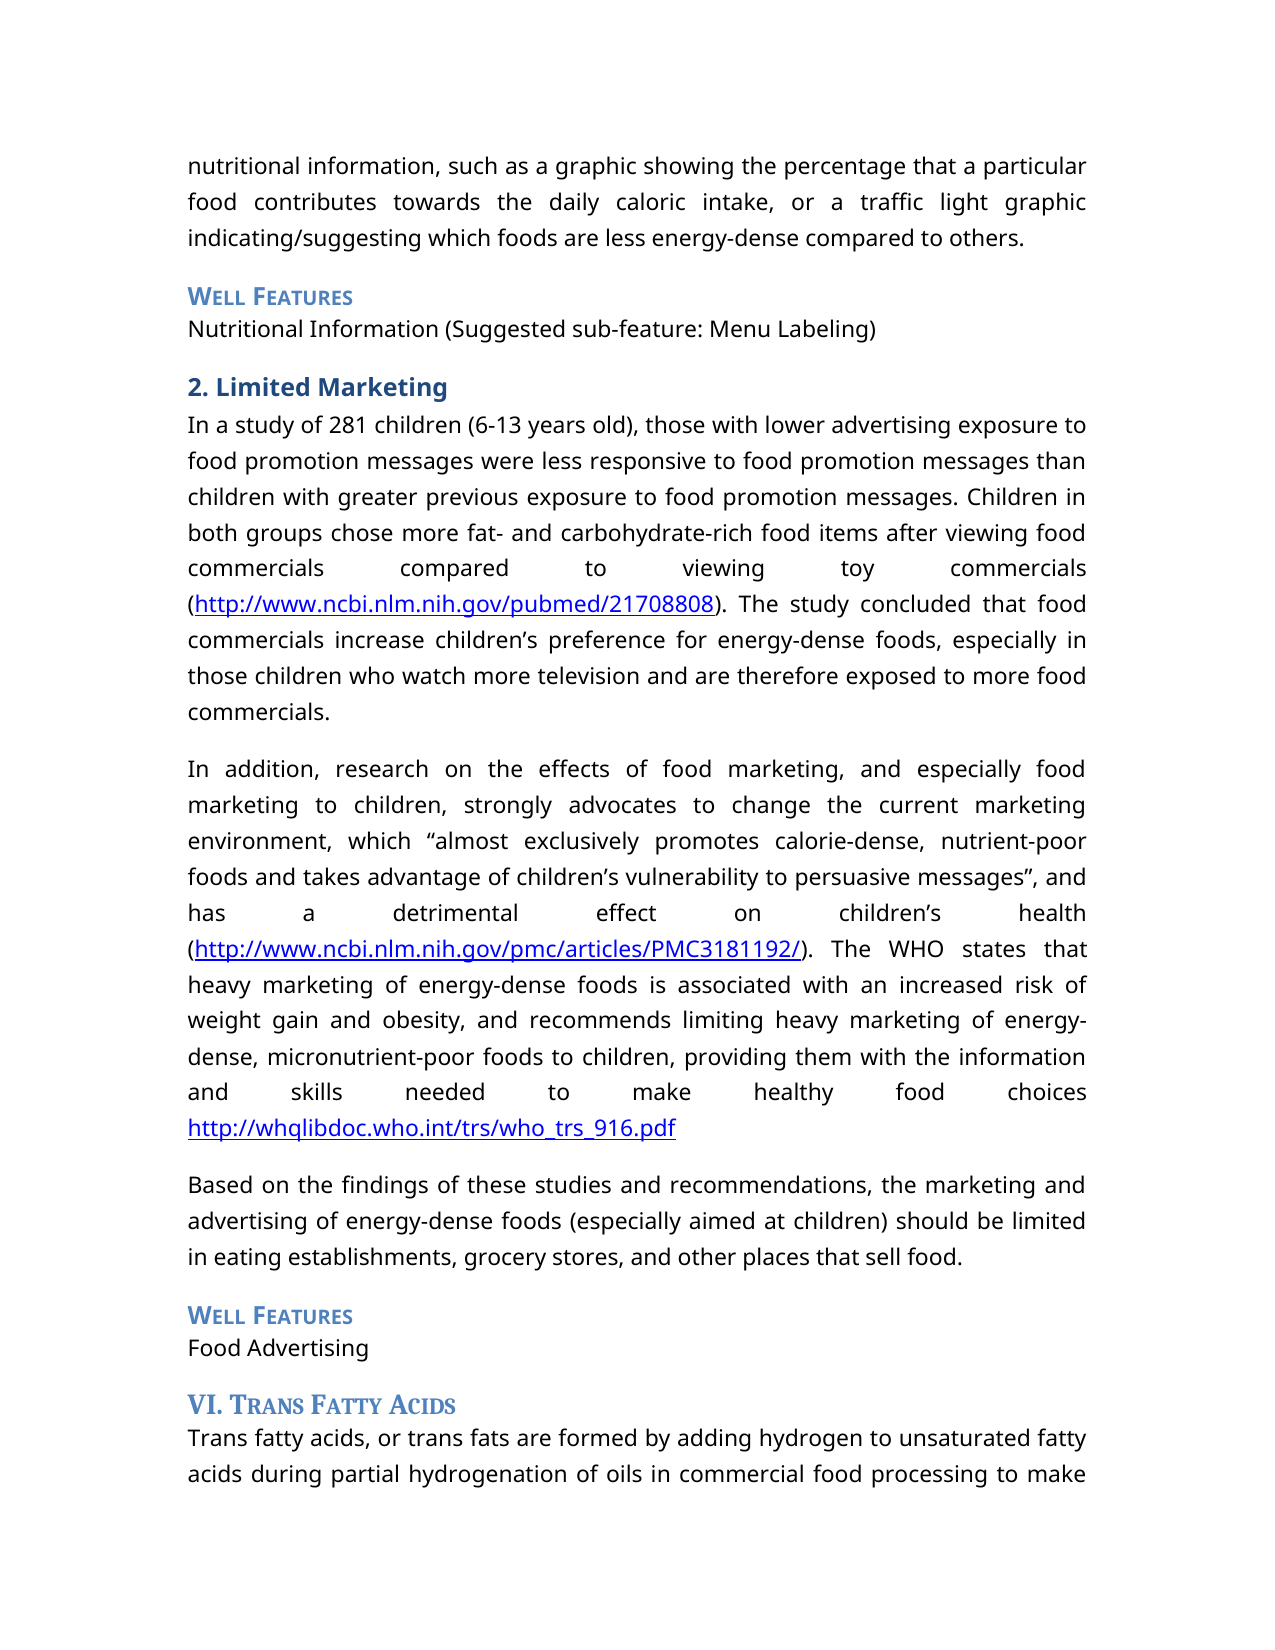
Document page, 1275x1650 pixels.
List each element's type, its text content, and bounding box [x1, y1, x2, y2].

text Based on the findings of these studies and recommendations, the marketing and advertising of energy-dense foods (especially aimed at children) should be limited in eating establishments, grocery stores, and other places that sell food. [187, 1169, 1087, 1272]
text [187, 1422, 1087, 1489]
text Nutritional Information (Suggested sub-feature: Menu Labeling) [187, 313, 1087, 344]
text In a study of 281 children (6-13 years old), those with lower advertising exposure to food promotion messages were less responsive to food promotion messages than children with greater previous exposure to food promotion messages. Children in both groups chose more fat- and carbohydrate-rich food items after viewing food commercials compared to viewing toy commercials (http://www.ncbi.nlm.nih.gov/pubmed/21708808). The study concluded that food commercials increase children’s preference for energy-dense foods, especially in those children who watch more television and are therefore exposed to more food commercials. [187, 409, 1087, 727]
subtitle Well Features [187, 1298, 1087, 1332]
subtitle 2. Limited Marketing [187, 369, 1087, 403]
subtitle VI. Trans Fatty Acids [187, 1388, 1087, 1422]
subtitle Well Features [187, 279, 1087, 313]
text In addition, research on the effects of food marketing, and especially food marketing to children, strongly advocates to change the current marketing environment, which “almost exclusively promotes calorie-dense, nutrient-poor foods and takes advantage of children’s vulnerability to persuasive messages”, and has a detrimental effect on children’s health (http://www.ncbi.nlm.nih.gov/pmc/articles/PMC3181192/). The WHO states that heavy marketing of energy-dense foods is associated with an increased risk of weight gain and obesity, and recommends limiting heavy marketing of energy-dense, micronutrient-poor foods to children, providing them with the information and skills needed to make healthy food choices http://whqlibdoc.who.int/trs/who_trs_916.pdf [187, 753, 1087, 1143]
text Food Advertising [187, 1332, 1087, 1363]
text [187, 150, 1087, 253]
